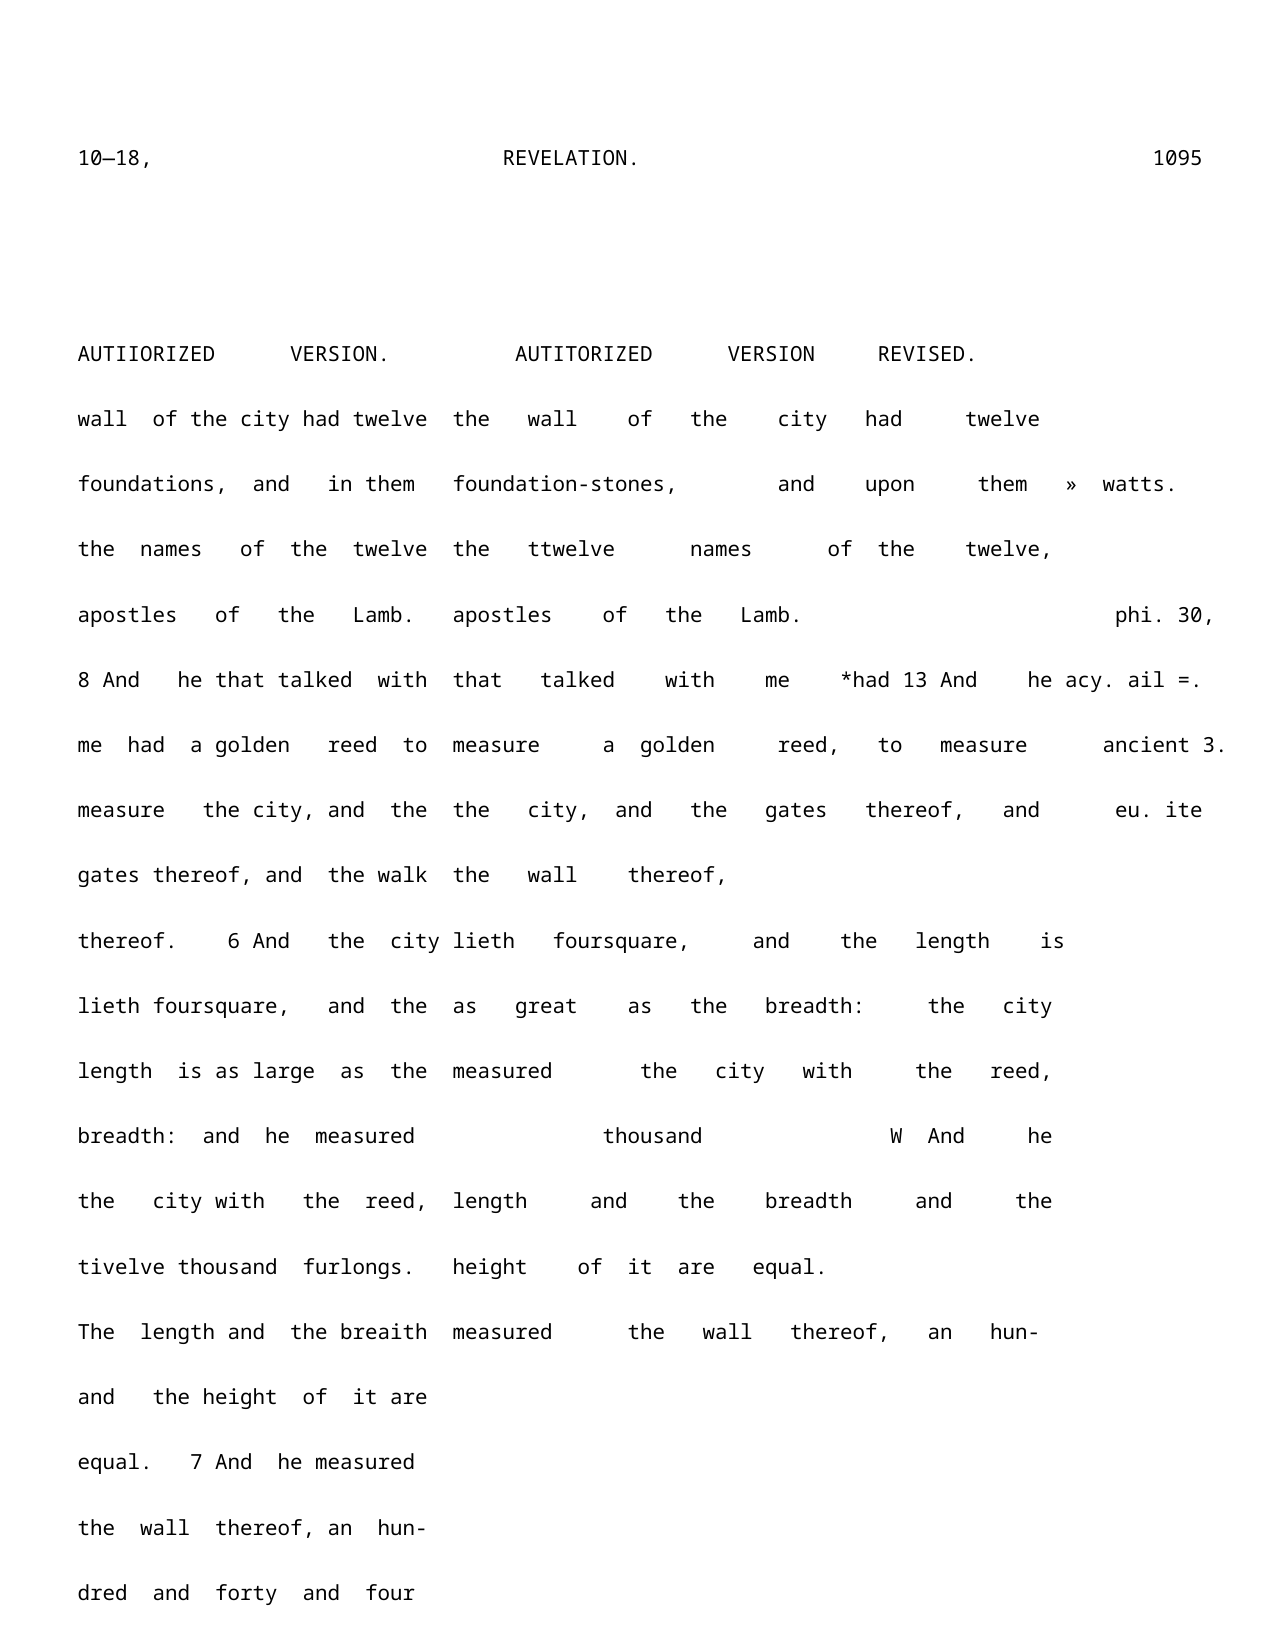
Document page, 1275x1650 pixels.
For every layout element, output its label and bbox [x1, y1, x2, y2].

text [15, 15, 1260, 1606]
